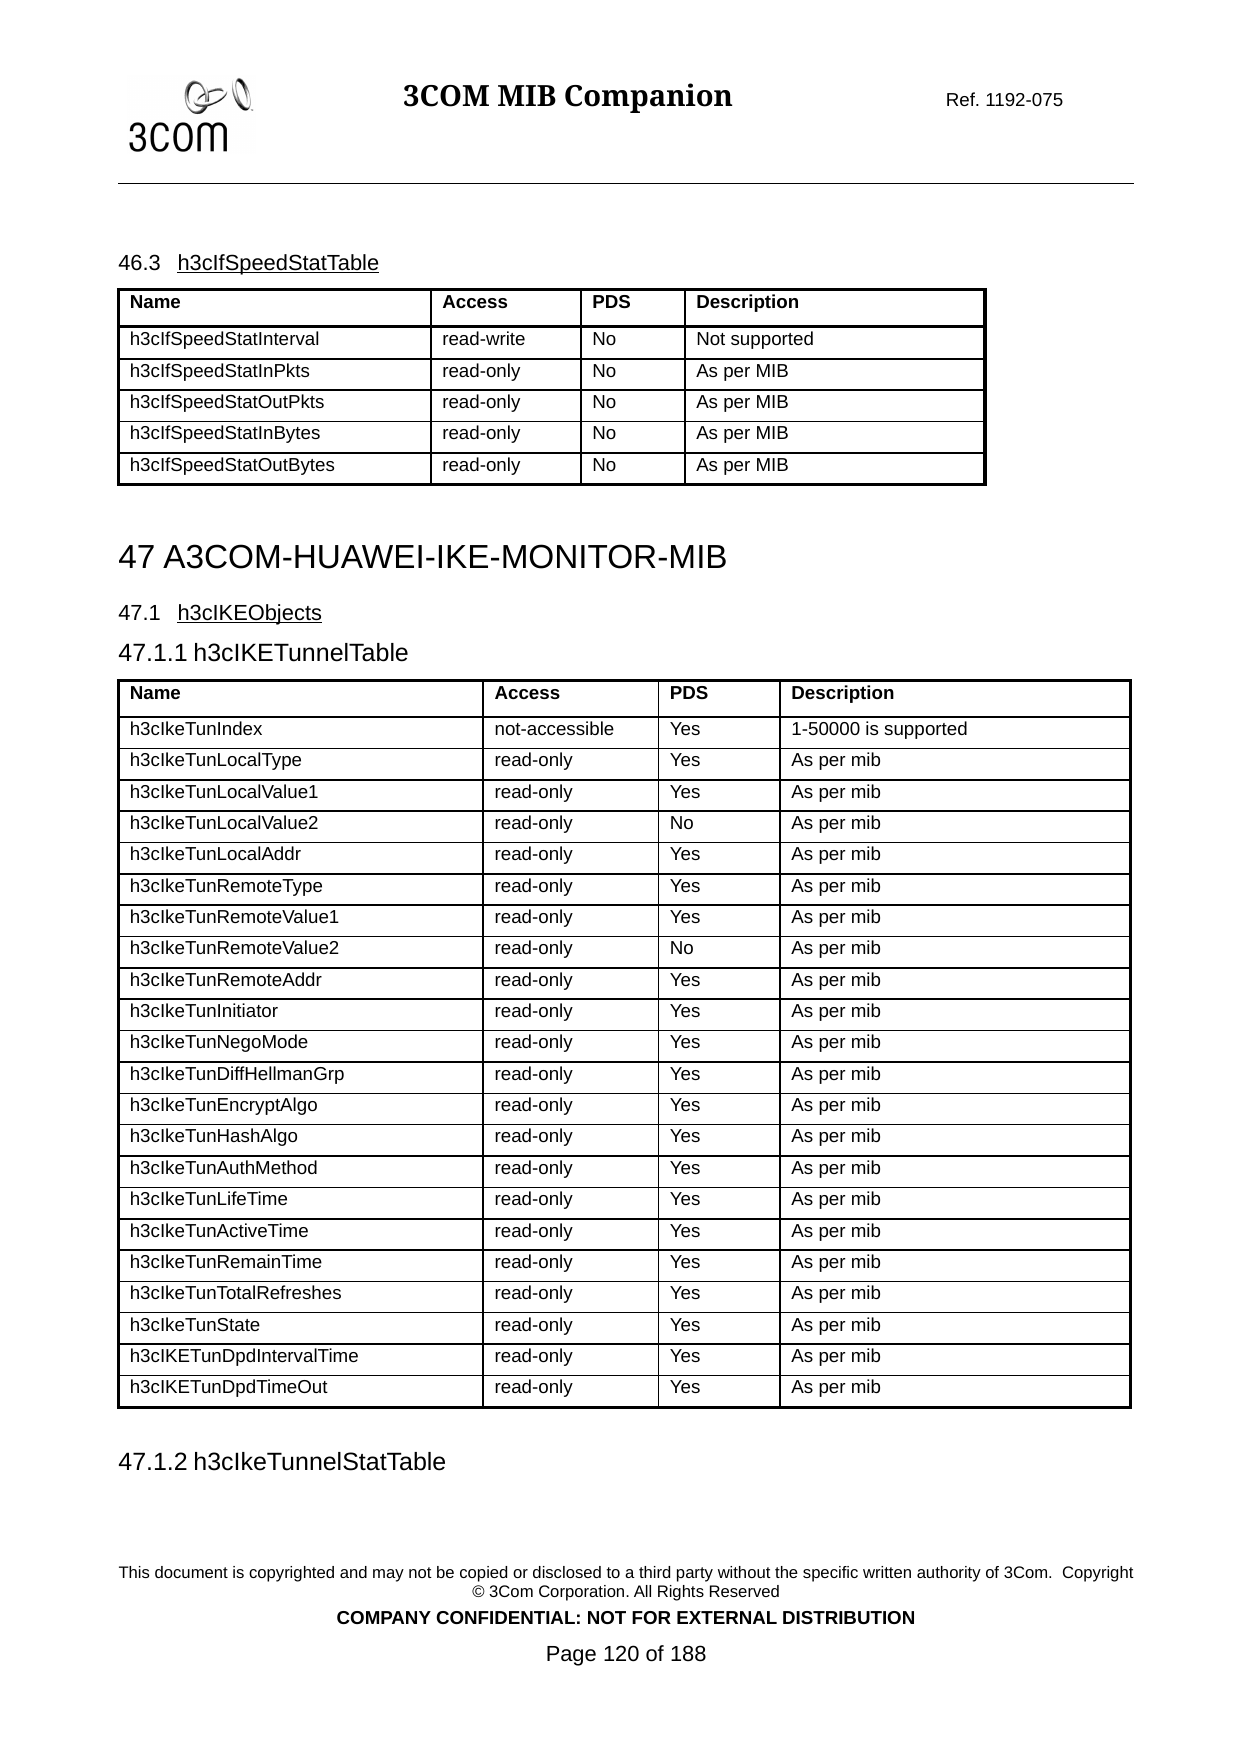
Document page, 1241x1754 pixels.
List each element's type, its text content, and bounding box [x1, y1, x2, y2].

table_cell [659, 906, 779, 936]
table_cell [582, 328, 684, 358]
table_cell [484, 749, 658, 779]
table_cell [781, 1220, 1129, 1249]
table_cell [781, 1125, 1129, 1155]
subtitle h3cIKEObjects [118, 600, 1134, 625]
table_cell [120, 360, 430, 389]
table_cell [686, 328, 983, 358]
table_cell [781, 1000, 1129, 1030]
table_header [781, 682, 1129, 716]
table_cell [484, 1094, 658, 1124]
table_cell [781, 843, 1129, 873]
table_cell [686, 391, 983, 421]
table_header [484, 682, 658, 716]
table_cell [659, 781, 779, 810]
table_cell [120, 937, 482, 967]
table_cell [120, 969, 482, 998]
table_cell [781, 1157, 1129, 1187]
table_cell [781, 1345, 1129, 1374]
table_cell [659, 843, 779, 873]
subtitle h3cIfSpeedStatTable [118, 250, 1134, 275]
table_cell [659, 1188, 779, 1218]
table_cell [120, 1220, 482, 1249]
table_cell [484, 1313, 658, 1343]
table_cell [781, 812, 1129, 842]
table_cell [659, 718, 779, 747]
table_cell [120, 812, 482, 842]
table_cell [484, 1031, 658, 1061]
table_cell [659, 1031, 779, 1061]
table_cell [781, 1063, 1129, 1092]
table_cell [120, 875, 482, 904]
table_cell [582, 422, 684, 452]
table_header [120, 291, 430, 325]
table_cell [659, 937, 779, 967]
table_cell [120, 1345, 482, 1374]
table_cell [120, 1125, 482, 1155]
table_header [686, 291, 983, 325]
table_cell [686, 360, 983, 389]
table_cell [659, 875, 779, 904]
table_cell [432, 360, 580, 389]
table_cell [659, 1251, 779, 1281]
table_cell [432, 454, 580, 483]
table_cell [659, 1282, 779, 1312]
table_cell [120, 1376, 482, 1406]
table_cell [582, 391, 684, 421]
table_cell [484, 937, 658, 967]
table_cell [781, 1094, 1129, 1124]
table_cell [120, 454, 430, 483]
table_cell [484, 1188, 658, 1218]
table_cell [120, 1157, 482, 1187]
subtitle h3cIkeTunnelStatTable [118, 1447, 1134, 1476]
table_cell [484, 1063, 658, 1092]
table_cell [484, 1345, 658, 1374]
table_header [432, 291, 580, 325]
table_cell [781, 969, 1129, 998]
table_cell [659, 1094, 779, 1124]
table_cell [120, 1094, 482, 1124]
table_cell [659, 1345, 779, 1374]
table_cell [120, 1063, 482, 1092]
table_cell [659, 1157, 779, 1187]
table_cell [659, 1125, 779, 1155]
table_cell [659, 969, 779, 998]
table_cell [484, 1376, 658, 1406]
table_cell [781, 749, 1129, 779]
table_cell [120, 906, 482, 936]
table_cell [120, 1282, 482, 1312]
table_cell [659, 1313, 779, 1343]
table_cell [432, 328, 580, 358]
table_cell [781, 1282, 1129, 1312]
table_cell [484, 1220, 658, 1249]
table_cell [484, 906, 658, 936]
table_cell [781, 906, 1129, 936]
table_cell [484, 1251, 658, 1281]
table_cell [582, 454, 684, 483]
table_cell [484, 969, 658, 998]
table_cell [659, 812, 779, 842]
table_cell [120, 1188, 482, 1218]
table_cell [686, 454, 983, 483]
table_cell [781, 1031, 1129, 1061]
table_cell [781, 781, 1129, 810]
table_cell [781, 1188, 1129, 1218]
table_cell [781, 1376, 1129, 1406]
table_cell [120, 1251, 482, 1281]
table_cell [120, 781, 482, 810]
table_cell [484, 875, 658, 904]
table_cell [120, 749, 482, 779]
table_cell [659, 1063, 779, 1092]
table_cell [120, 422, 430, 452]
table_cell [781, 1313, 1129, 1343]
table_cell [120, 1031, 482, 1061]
subtitle A3COM-HUAWEI-IKE-MONITOR-MIB [118, 537, 1134, 575]
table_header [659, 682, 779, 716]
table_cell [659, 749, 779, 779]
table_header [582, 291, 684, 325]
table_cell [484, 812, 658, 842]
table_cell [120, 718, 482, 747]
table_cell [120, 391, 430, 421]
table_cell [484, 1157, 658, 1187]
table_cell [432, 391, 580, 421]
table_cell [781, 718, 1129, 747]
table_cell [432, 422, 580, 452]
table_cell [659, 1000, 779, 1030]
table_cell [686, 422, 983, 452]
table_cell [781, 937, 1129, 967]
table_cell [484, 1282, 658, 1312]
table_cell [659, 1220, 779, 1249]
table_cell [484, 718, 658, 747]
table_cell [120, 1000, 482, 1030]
picture [126, 75, 257, 154]
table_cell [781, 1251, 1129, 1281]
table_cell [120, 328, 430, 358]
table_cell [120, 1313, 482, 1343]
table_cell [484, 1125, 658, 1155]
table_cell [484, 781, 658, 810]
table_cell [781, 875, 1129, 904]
subtitle h3cIKETunnelTable [118, 638, 1134, 667]
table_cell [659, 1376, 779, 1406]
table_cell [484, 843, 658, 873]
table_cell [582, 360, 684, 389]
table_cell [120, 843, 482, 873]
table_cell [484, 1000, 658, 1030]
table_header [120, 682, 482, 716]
